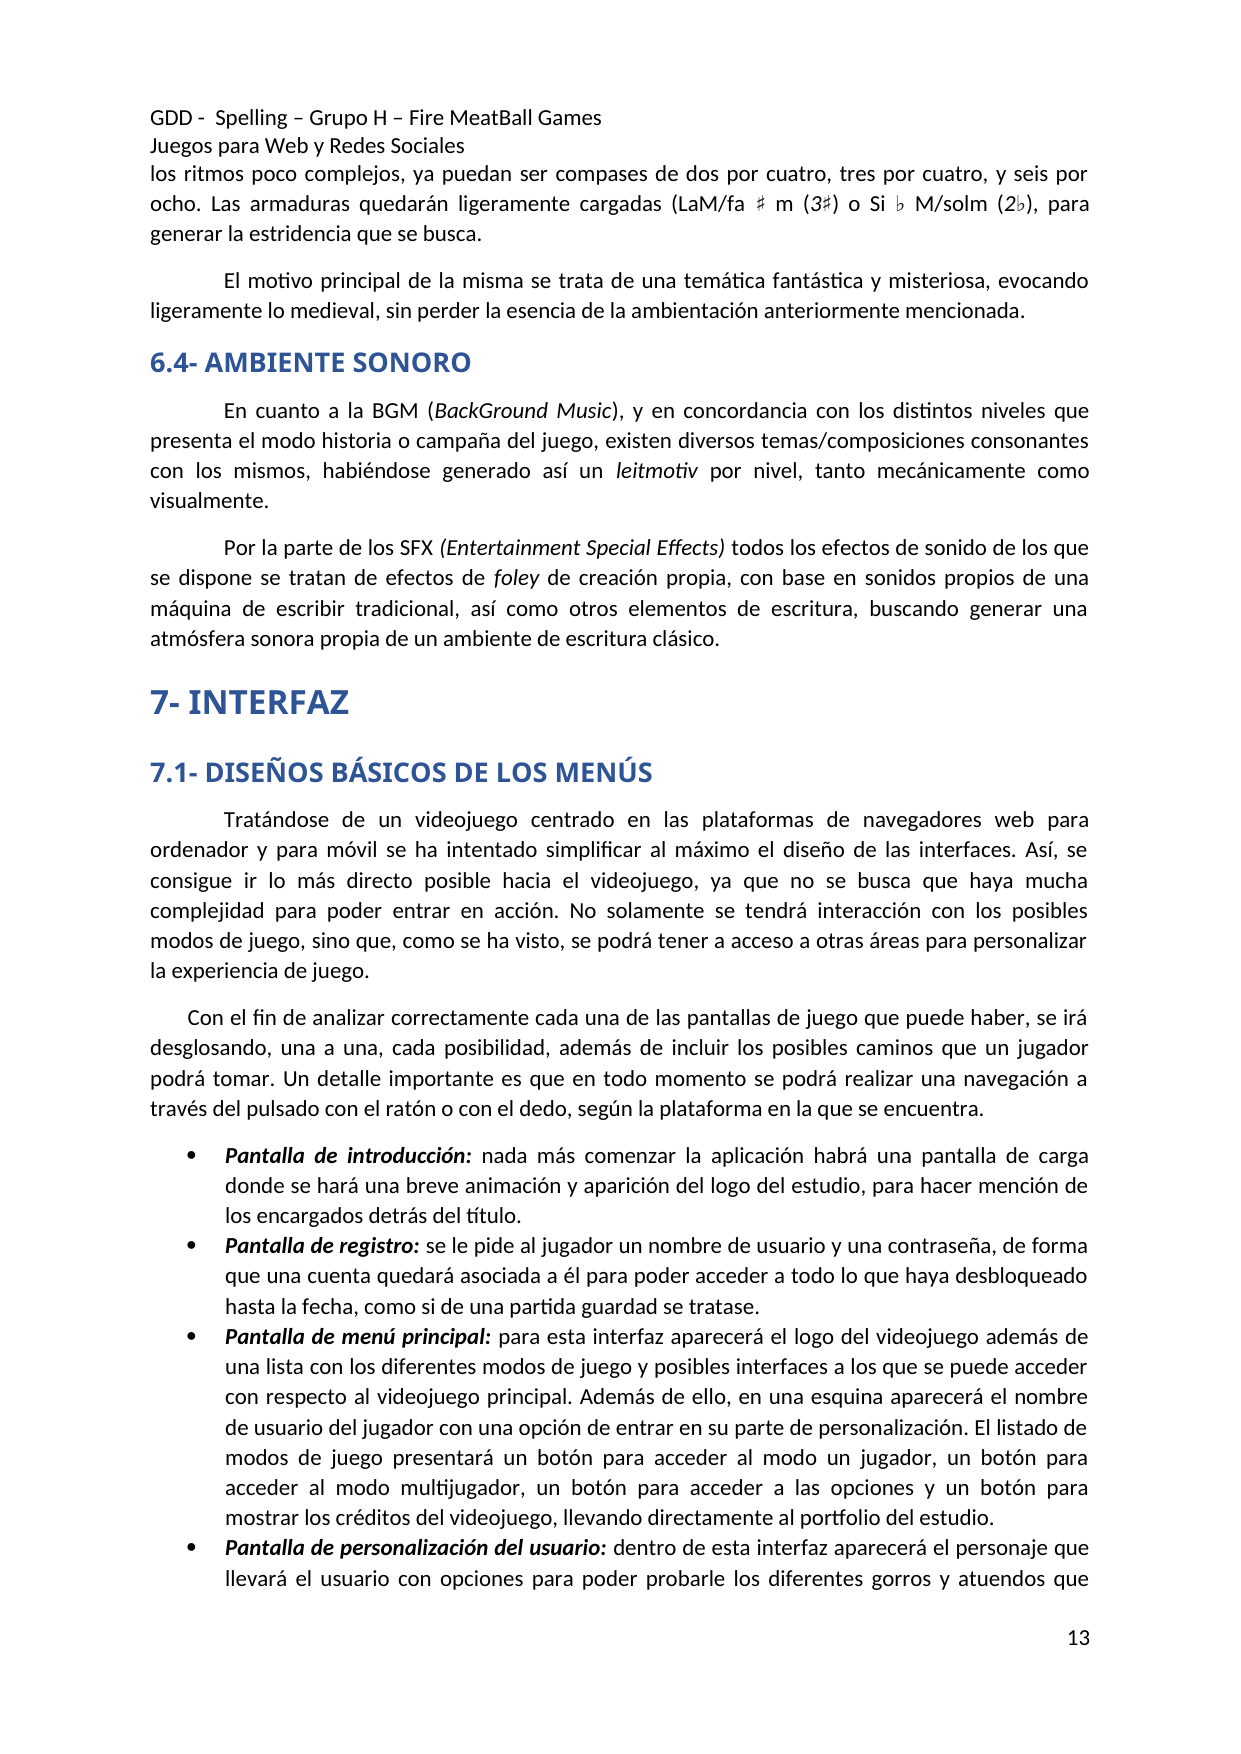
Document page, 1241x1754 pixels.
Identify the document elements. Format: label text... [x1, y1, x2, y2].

text En cuanto a la BGM (BackGround Music), y en concordancia con los distintos niveles que presenta el modo historia o campaña del juego, existen diversos temas/composiciones consonantes con los mismos, habiéndose generado así un leitmotiv por nivel, tanto mecánicamente como visualmente. [150, 396, 1090, 514]
list Pantalla de introducción: nada más comenzar la aplicación habrá una pantalla de carga donde se hará una breve animación y aparición del logo del estudio, para hacer mención de los encargados detrás del título. [187, 1141, 1090, 1229]
text Por la parte de los SFX (Entertainment Special Effects) todos los efectos de sonido de los que se dispone se tratan de efectos de foley de creación propia, con base en sonidos propios de una máquina de escribir tradicional, así como otros elementos de escritura, buscando generar una atmósfera sonora propia de un ambiente de escritura clásico. [150, 533, 1090, 652]
subtitle 7.1- DISEÑOS BÁSICOS DE LOS MENÚS [150, 753, 1090, 790]
text Tratándose de un videojuego centrado en las plataformas de navegadores web para ordenador y para móvil se ha intentado simplificar al máximo el diseño de las interfaces. Así, se consigue ir lo más directo posible hacia el videojuego, ya que no se busca que haya mucha complejidad para poder entrar en acción. No solamente se tendrá interacción con los posibles modos de juego, sino que, como se ha visto, se podrá tener a acceso a otras áreas para personalizar la experiencia de juego. [150, 805, 1090, 984]
subtitle 7- INTERFAZ [150, 679, 1090, 724]
subtitle 6.4- AMBIENTE SONORO [150, 343, 1090, 380]
list Pantalla de registro: se le pide al jugador un nombre de usuario y una contraseña, de forma que una cuenta quedará asociada a él para poder acceder a todo lo que haya desbloqueado hasta la fecha, como si de una partida guardad se tratase. [187, 1231, 1090, 1320]
text El motivo principal de la misma se trata de una temática fantástica y misteriosa, evocando ligeramente lo medieval, sin perder la esencia de la ambientación anteriormente mencionada. [150, 266, 1090, 324]
list Pantalla de menú principal: para esta interfaz aparecerá el logo del videojuego además de una lista con los diferentes modos de juego y posibles interfaces a los que se puede acceder con respecto al videojuego principal. Además de ello, en una esquina aparecerá el nombre de usuario del jugador con una opción de entrar en su parte de personalización. El listado de modos de juego presentará un botón para acceder al modo un jugador, un botón para acceder al modo multijugador, un botón para acceder a las opciones y un botón para mostrar los créditos del videojuego, llevando directamente al portfolio del estudio. [187, 1322, 1090, 1531]
text Con el fin de analizar correctamente cada una de las pantallas de juego que puede haber, se irá desglosando, una a una, cada posibilidad, además de incluir los posibles caminos que un jugador podrá tomar. Un detalle importante es que en todo momento se podrá realizar una navegación a través del pulsado con el ratón o con el dedo, según la plataforma en la que se encuentra. [150, 1003, 1090, 1122]
